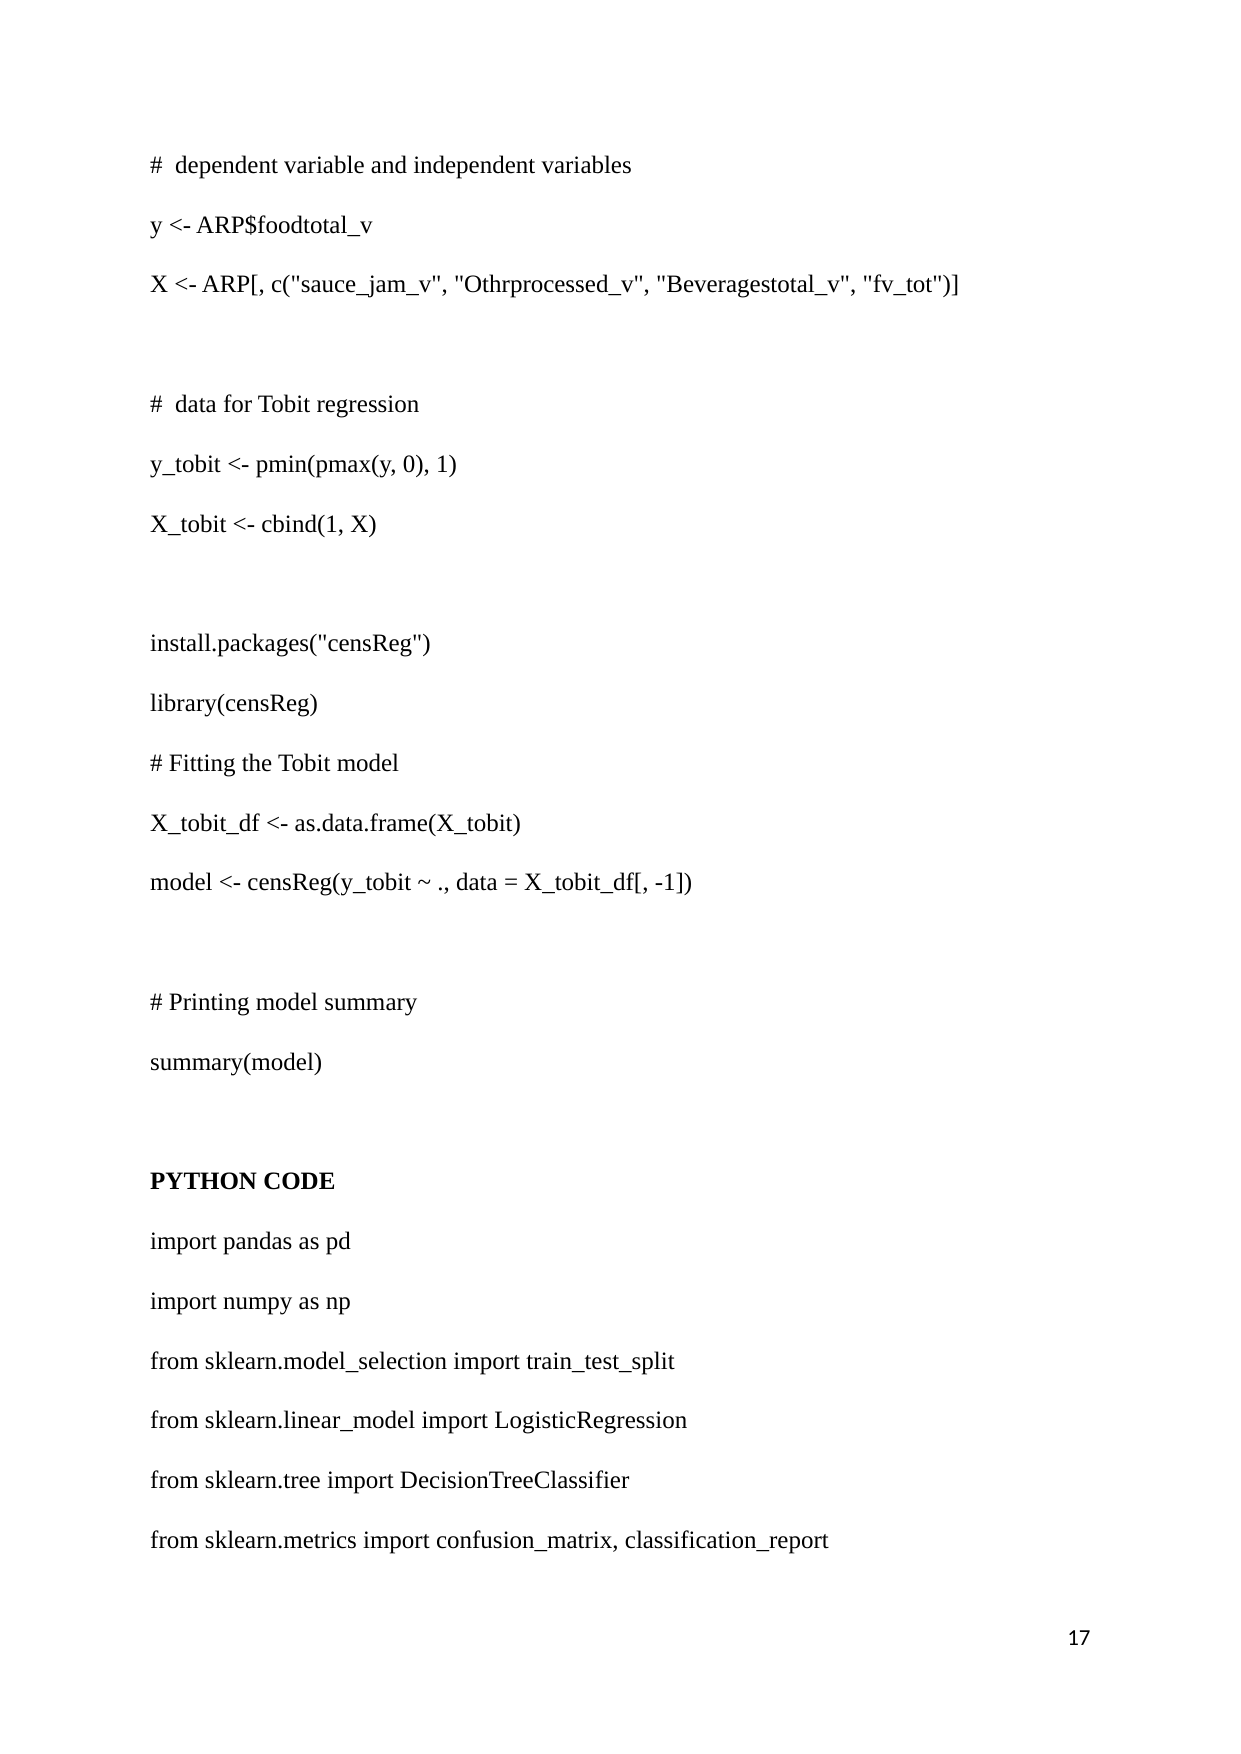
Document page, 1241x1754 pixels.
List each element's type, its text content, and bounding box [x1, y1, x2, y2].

text y_tobit <- pmin(pmax(y, 0), 1) [150, 449, 1090, 478]
text library(censReg) [150, 688, 1090, 717]
text install.packages("censReg") [150, 628, 1090, 657]
text from sklearn.linear_model import LogisticRegression [150, 1406, 1090, 1434]
text from sklearn.tree import DecisionTreeClassifier [150, 1465, 1090, 1494]
text PYTHON CODE [150, 1166, 1090, 1195]
text # data for Tobit regression [150, 389, 1090, 418]
text # Fitting the Tobit model [150, 748, 1090, 777]
text model <- censReg(y_tobit ~ ., data = X_tobit_df[, -1]) [150, 867, 1090, 896]
text import numpy as np [150, 1286, 1090, 1315]
text from sklearn.metrics import confusion_matrix, classification_report [150, 1525, 1090, 1554]
text summary(model) [150, 1047, 1090, 1076]
text y <- ARP$foodtotal_v [150, 210, 1090, 238]
text X <- ARP[, c("sauce_jam_v", "Othrprocessed_v", "Beveragestotal_v", "fv_tot")] [150, 269, 1090, 298]
text from sklearn.model_selection import train_test_split [150, 1346, 1090, 1374]
text X_tobit_df <- as.data.frame(X_tobit) [150, 808, 1090, 836]
text # Printing model summary [150, 987, 1090, 1016]
text # dependent variable and independent variables [150, 150, 1090, 179]
text X_tobit <- cbind(1, X) [150, 509, 1090, 537]
text import pandas as pd [150, 1226, 1090, 1255]
